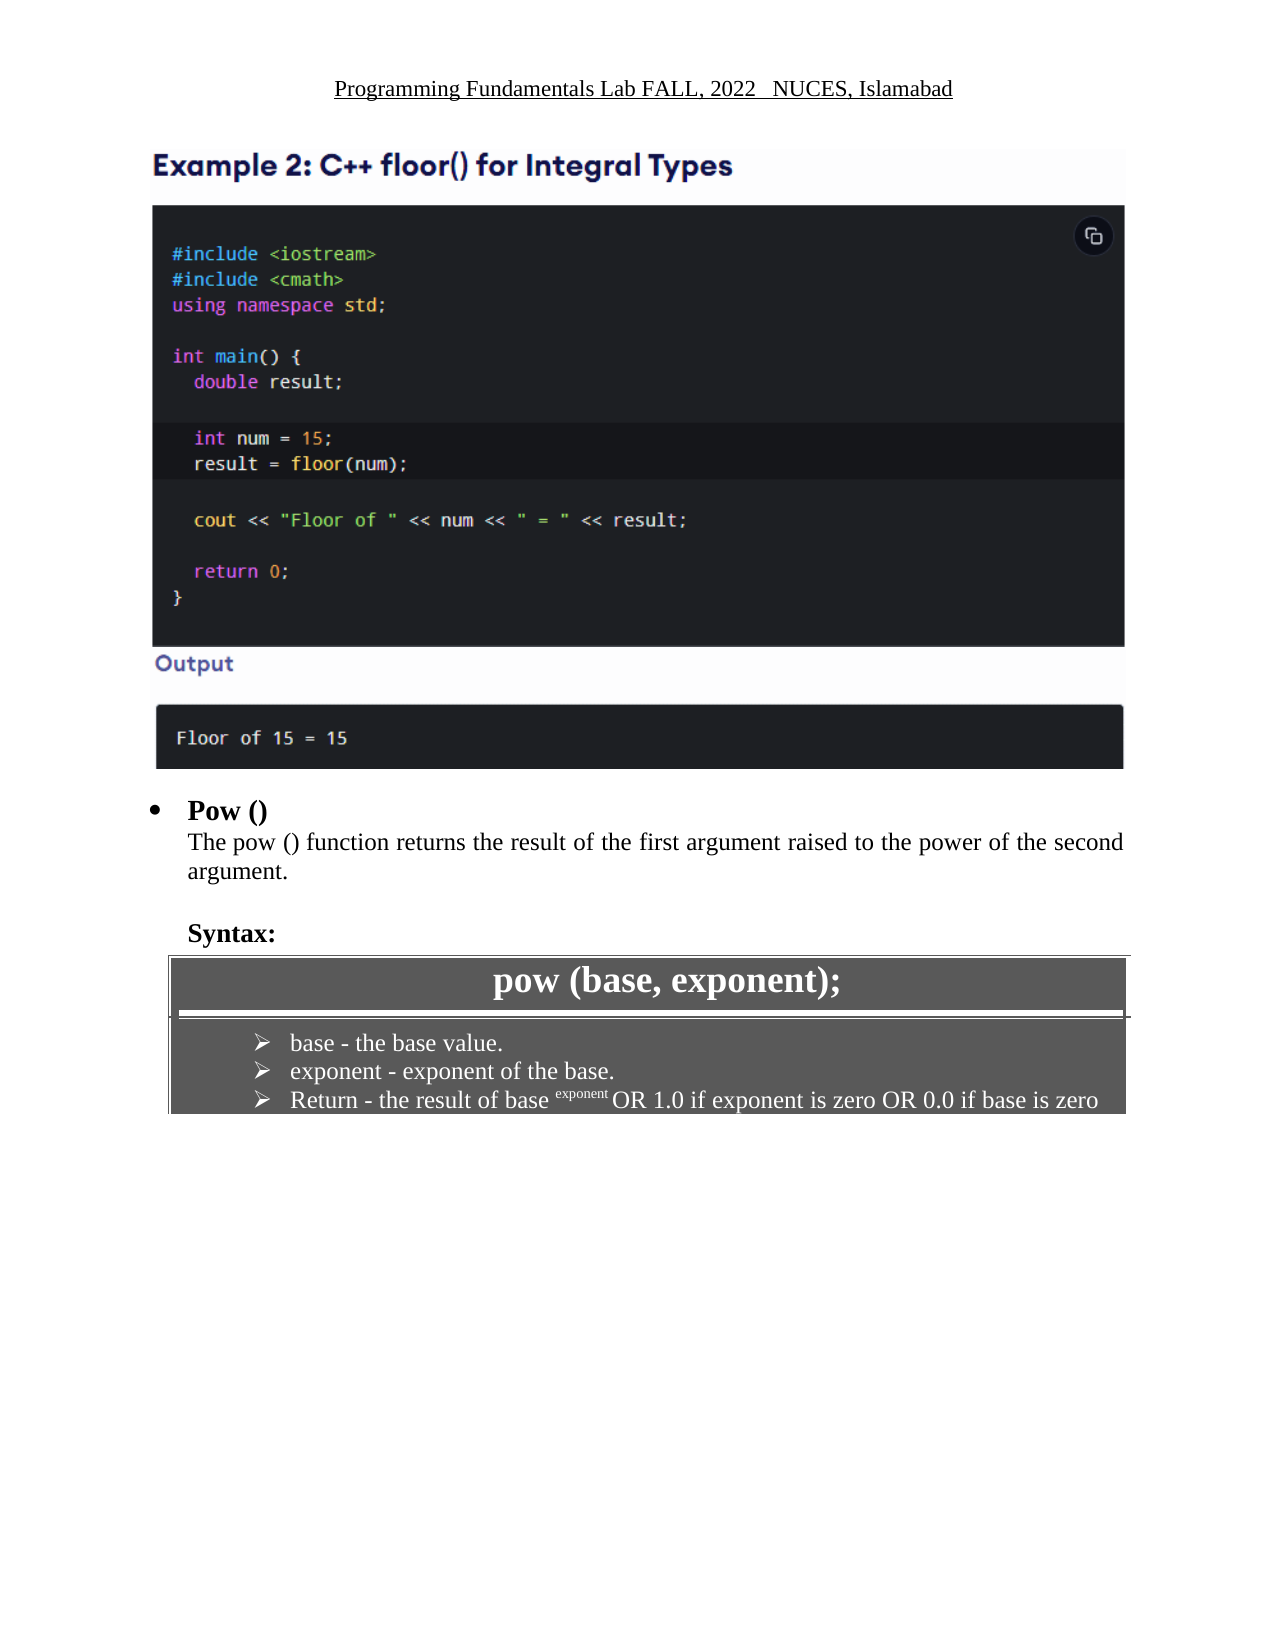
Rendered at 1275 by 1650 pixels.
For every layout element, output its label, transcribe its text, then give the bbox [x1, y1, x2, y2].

picture [150, 149, 1126, 769]
list The pow () function returns the result of the first argument raised to the power of the second argument. [187, 827, 1125, 885]
subtitle Pow () [150, 794, 1125, 827]
table_cell base - the base value. exponent - exponent of the base. Return - the result of base exponent OR 1.0 if exponent is zero OR 0.0 if base is zero [168, 1010, 1131, 1114]
table_header pow (base, exponent); [171, 958, 1126, 1010]
subtitle Syntax: [161, 918, 1125, 948]
